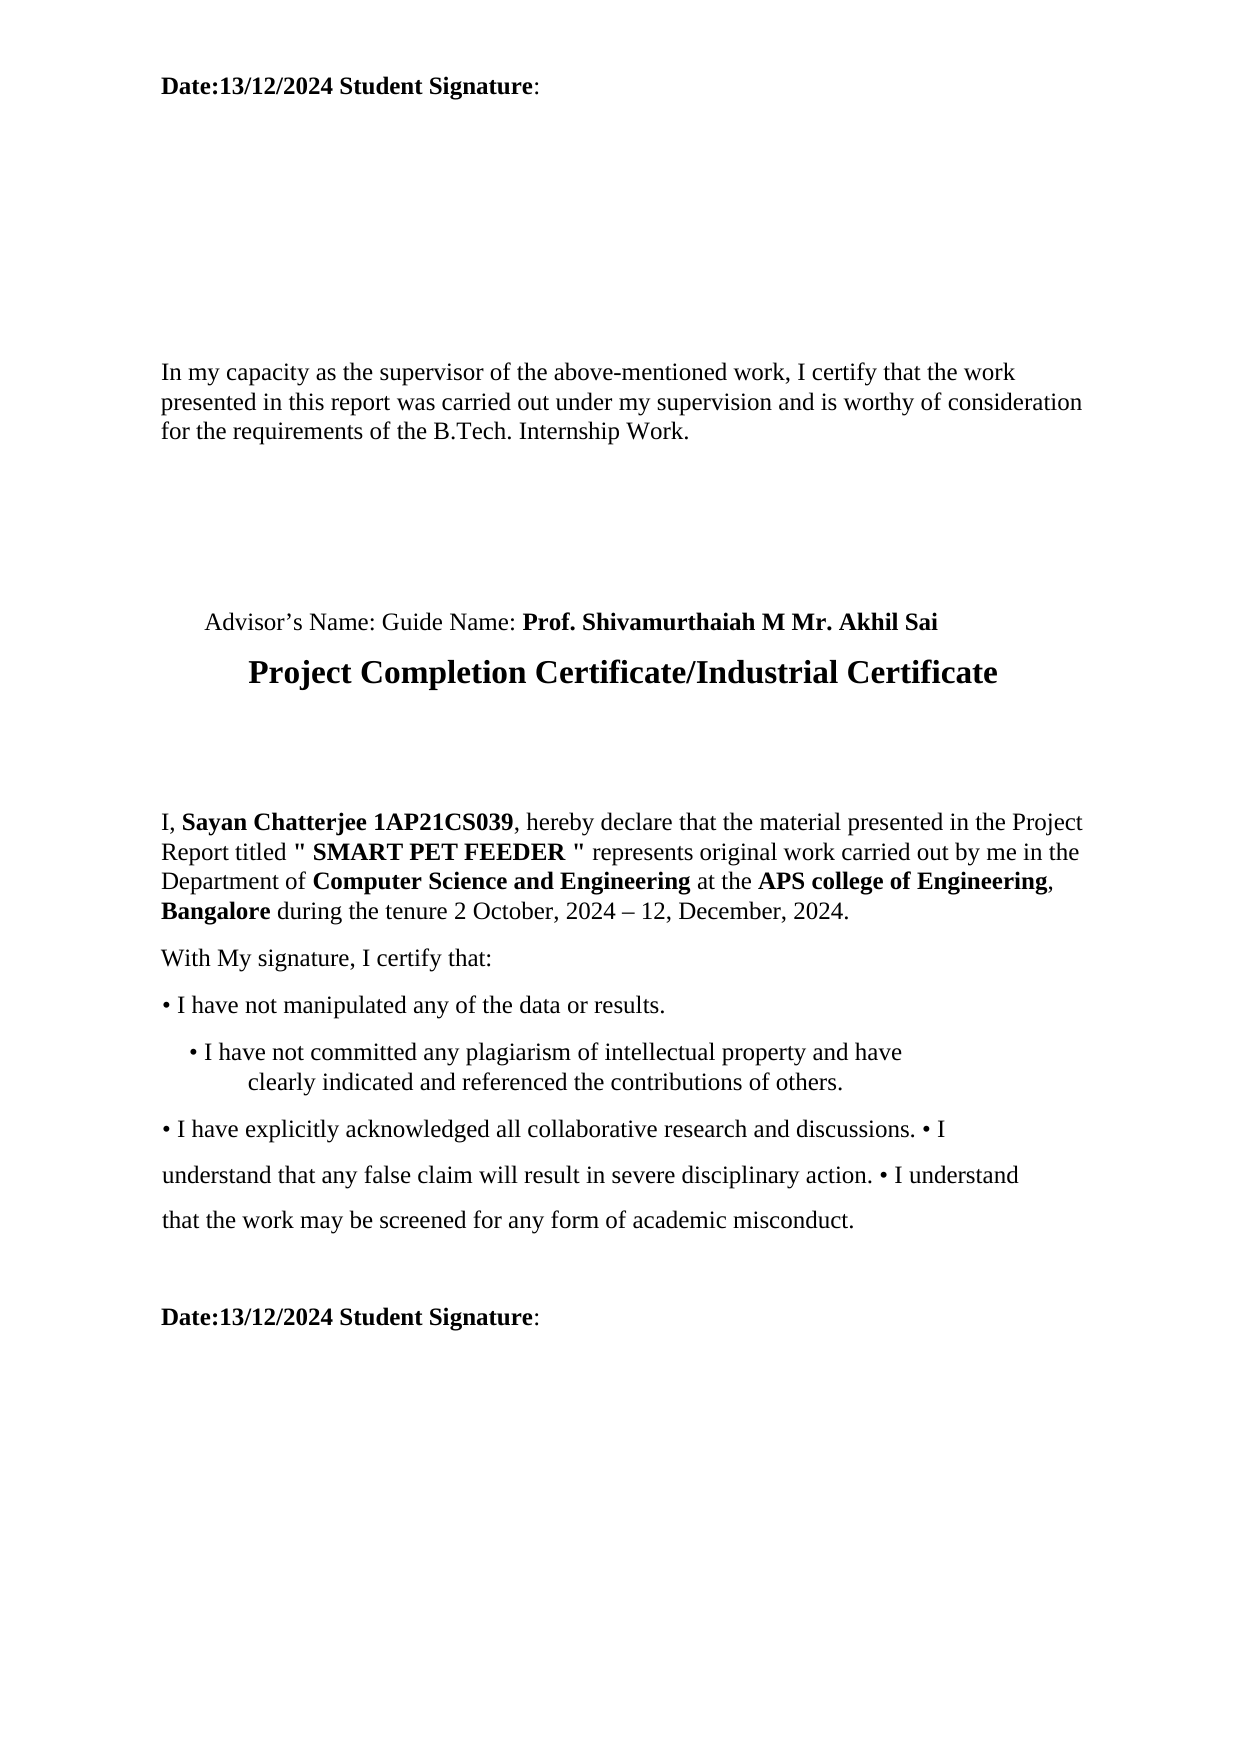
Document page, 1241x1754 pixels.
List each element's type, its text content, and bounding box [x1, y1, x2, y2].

text In my capacity as the supervisor of the above-mentioned work, I certify that the work presented in this report was carried out under my supervision and is worthy of consideration for the requirements of the B.Tech. Internship Work. [161, 357, 1085, 445]
text Project Completion Certificate/Industrial Certificate [139, 653, 1107, 691]
text • I have explicitly acknowledged all collaborative research and discussions. • I understand that any false claim will result in severe disciplinary action. • I understand that the work may be screened for any form of academic misconduct. [162, 1114, 1057, 1234]
text • I have not committed any plagiarism of intellectual property and have clearly indicated and referenced the contributions of others. [162, 1037, 929, 1096]
text I, Sayan Chatterjee 1AP21CS039, hereby declare that the material presented in the Project Report titled " SMART PET FEEDER " represents original work carried out by me in the Department of Computer Science and Engineering at the APS college of Engineering, Bangalore during the tenure 2 October, 2024 – 12, December, 2024. [161, 807, 1086, 924]
text With My signature, I certify that: [161, 943, 1107, 972]
text • I have not manipulated any of the data or results. [162, 990, 1107, 1019]
text Advisor’s Name: Guide Name: Prof. Shivamurthaiah M Mr. Akhil Sai [161, 607, 981, 636]
text Date:13/12/2024 Student Signature: [161, 71, 1107, 100]
text Date:13/12/2024 Student Signature: [161, 1302, 1107, 1331]
